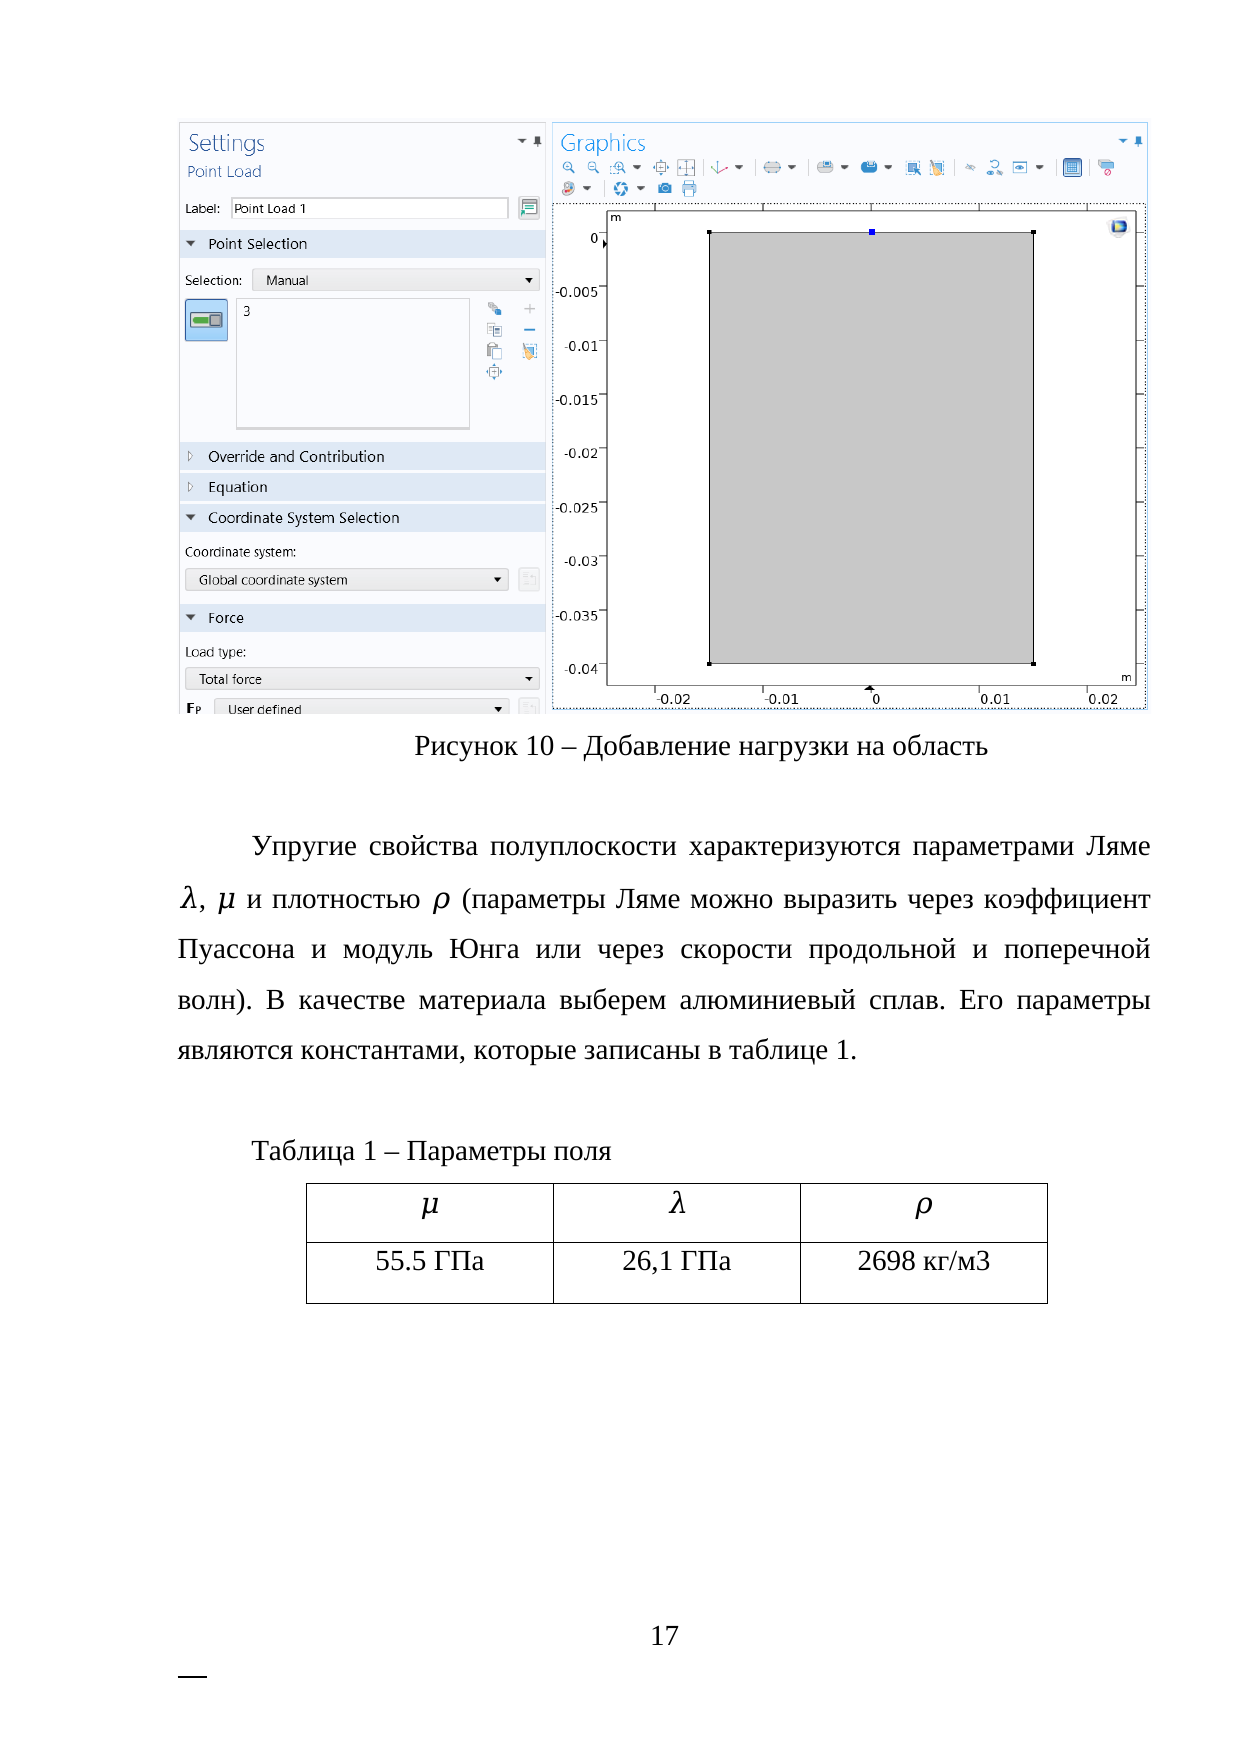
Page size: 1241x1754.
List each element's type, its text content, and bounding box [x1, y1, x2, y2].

table_header 𝜌 [801, 1184, 1047, 1242]
table_header 𝜆 [554, 1184, 800, 1242]
table_cell 26,1 ГПа [554, 1243, 800, 1302]
table_header 𝜇 [307, 1184, 553, 1242]
text Таблица 1 – Параметры поля [177, 1133, 1152, 1166]
text Рисунок 10 – Добавление нагрузки на область [177, 728, 1152, 761]
picture [177, 118, 1152, 714]
text Упругие свойства полуплоскости характеризуются параметрами Ляме 𝜆, 𝜇 и плотностью 𝜌 (параметры Ляме можно выразить через коэффициент Пуассона и модуль Юнга или через скорости продольной и поперечной волн). В качестве материала выберем алюминиевый сплав. Его параметры являются константами, которые записаны в таблице 1. [177, 828, 1152, 1066]
table_cell 2698 кг/м3 [801, 1243, 1047, 1302]
table_cell 55.5 ГПа [307, 1243, 553, 1302]
